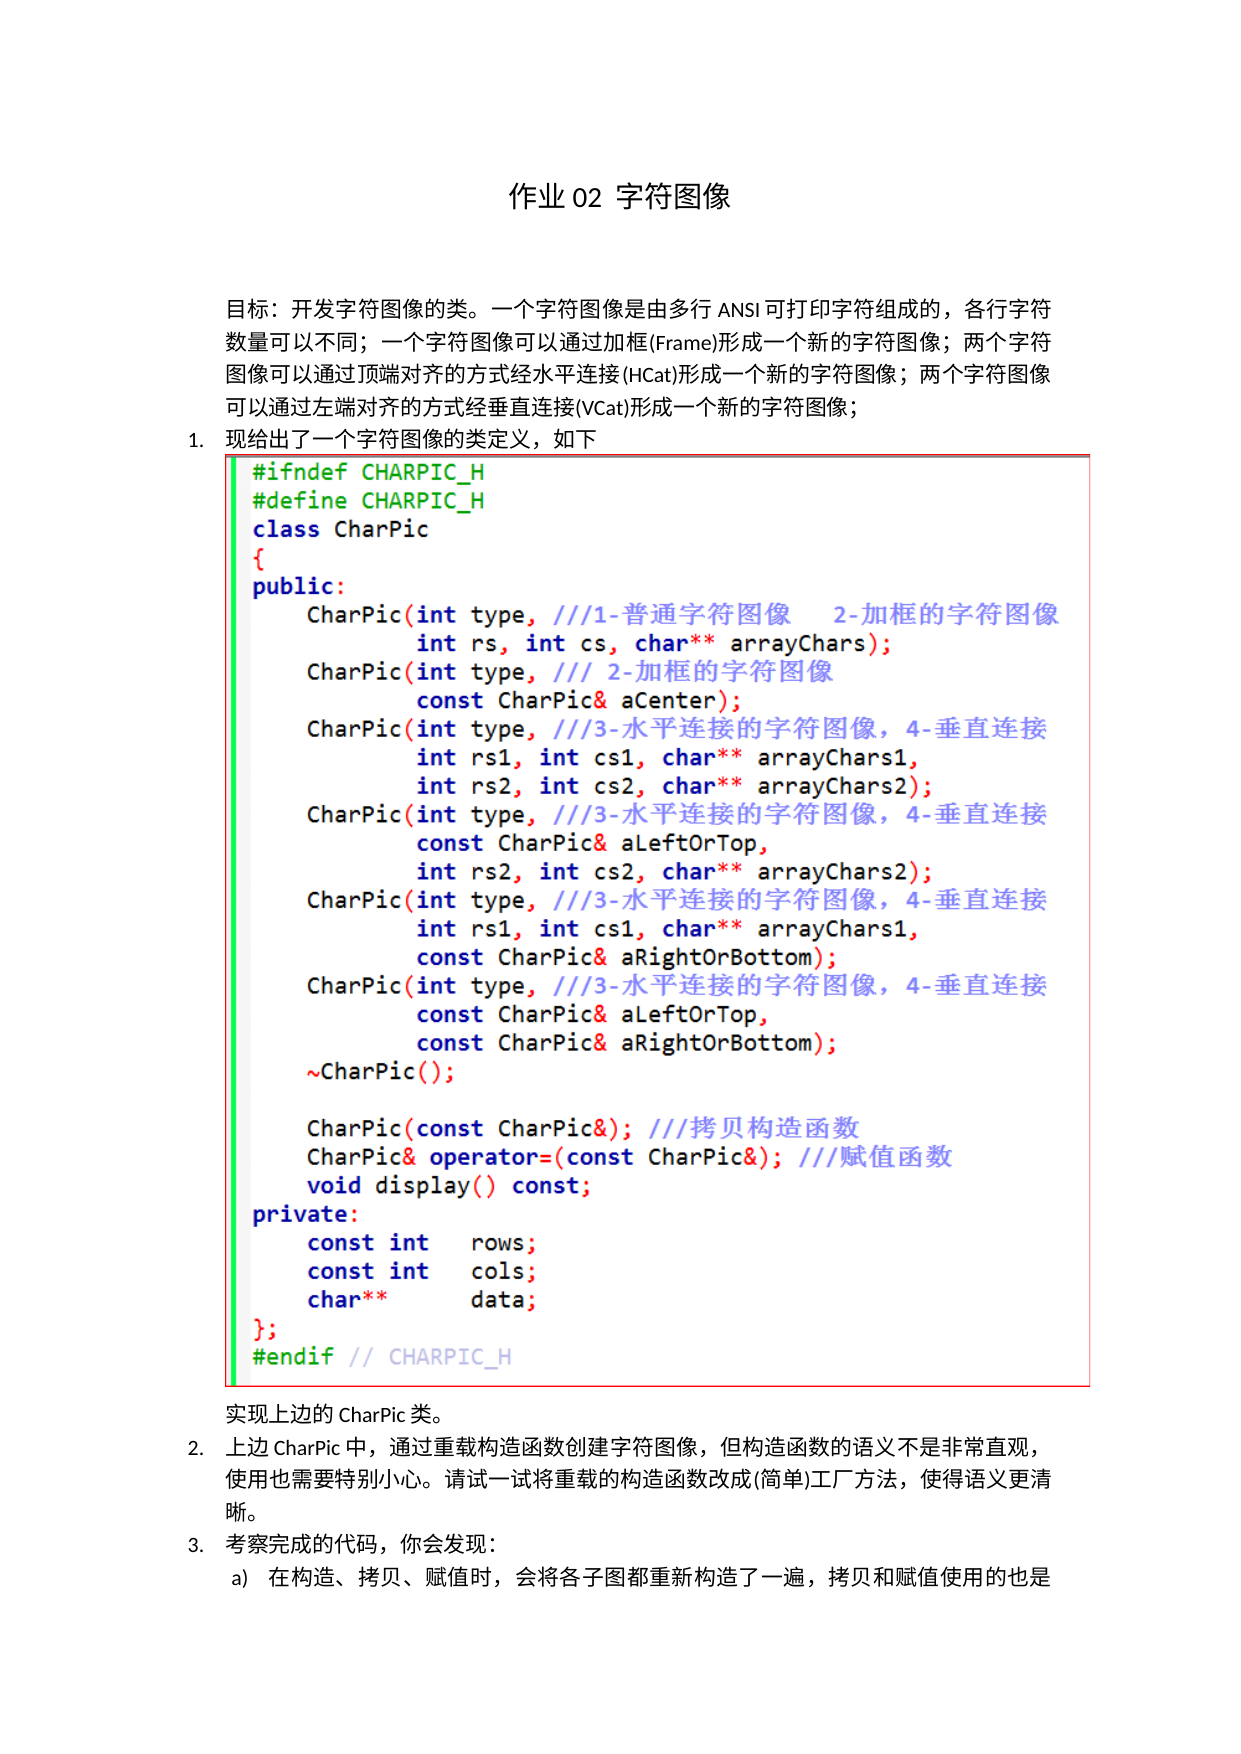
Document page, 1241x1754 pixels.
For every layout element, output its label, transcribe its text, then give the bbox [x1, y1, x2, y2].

picture [225, 454, 1091, 1387]
list 实现上边的CharPic类。 [225, 1397, 1053, 1429]
list 目标：开发字符图像的类。一个字符图像是由多行ANSI可打印字符组成的，各行字符数量可以不同；一个字符图像可以通过加框(Frame)形成一个新的字符图像；两个字符图像可以通过顶端对齐的方式经水平连接(HCat)形成一个新的字符图像；两个字符图像可以通过左端对齐的方式经垂直连接(VCat)形成一个新的字符图像； [225, 292, 1053, 422]
list 上边CharPic中，通过重载构造函数创建字符图像，但构造函数的语义不是非常直观，使用也需要特别小心。请试一试将重载的构造函数改成(简单)工厂方法，使得语义更清晰。 [187, 1429, 1053, 1527]
list 考察完成的代码，你会发现： [187, 1527, 1053, 1559]
text 作业02 字符图像 [187, 162, 1053, 227]
list 现给出了一个字符图像的类定义，如下 [187, 422, 1053, 454]
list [231, 1559, 1053, 1592]
